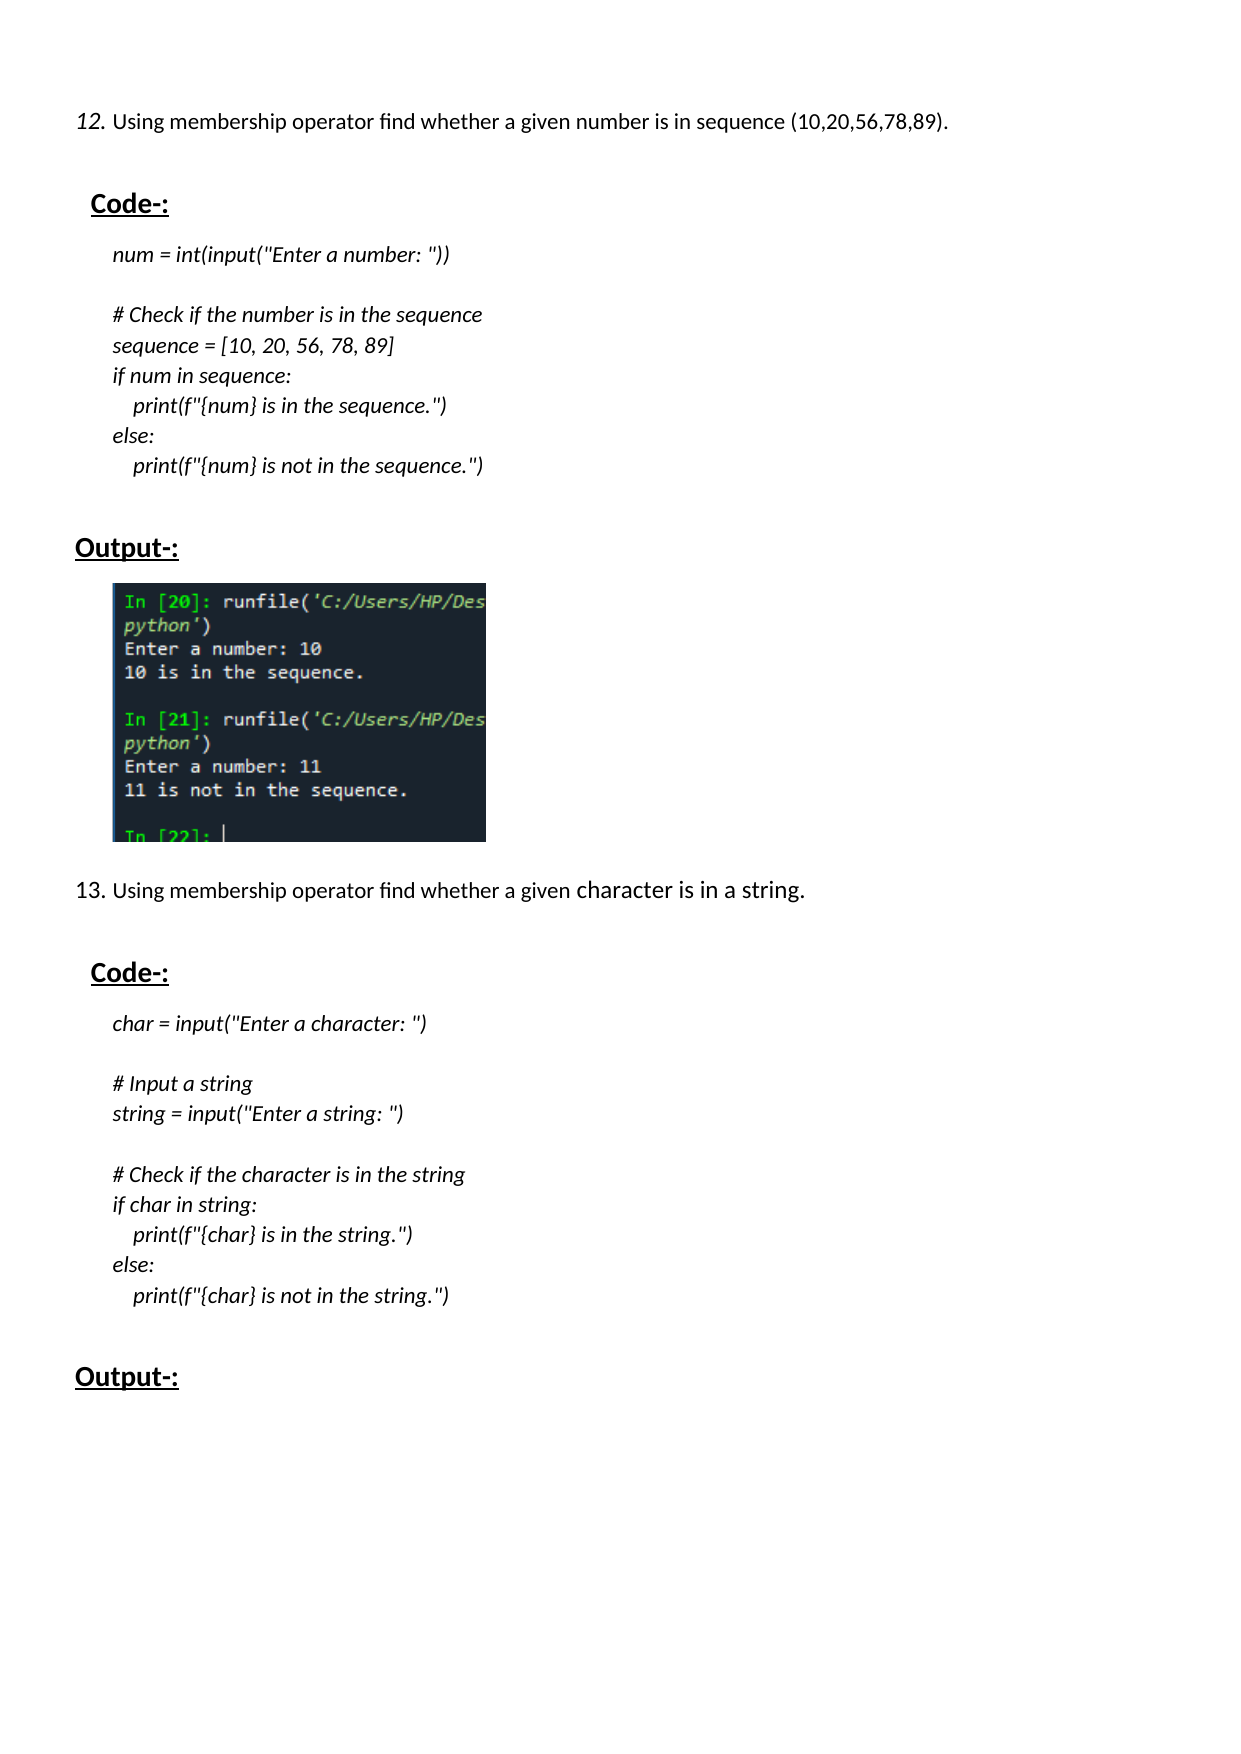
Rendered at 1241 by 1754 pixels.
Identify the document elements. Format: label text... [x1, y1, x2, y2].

list print(f"{num} is in the sequence.") [112, 391, 1165, 419]
text Output-: [75, 529, 1165, 564]
list print(f"{num} is not in the sequence.") [112, 452, 1165, 479]
list print(f"{char} is in the string.") [112, 1220, 1165, 1248]
list if char in string: [112, 1190, 1165, 1218]
list else: [112, 421, 1165, 449]
text Code-: [75, 185, 1165, 221]
list else: [112, 1251, 1165, 1278]
text Output-: [75, 1358, 1165, 1393]
picture [112, 583, 486, 842]
list num = int(input("Enter a number: ")) [112, 240, 1165, 268]
list if num in sequence: [112, 361, 1165, 389]
list char = input("Enter a character: ") [112, 1009, 1165, 1037]
list # Input a string [112, 1069, 1165, 1097]
list Using membership operator find whether a given character is in a string. [75, 874, 1165, 904]
list print(f"{char} is not in the string.") [112, 1281, 1165, 1309]
list string = input("Enter a string: ") [112, 1099, 1165, 1127]
list sequence = [10, 20, 56, 78, 89] [112, 331, 1165, 359]
list # Check if the number is in the sequence [112, 301, 1165, 328]
list # Check if the character is in the string [112, 1160, 1165, 1188]
text Code-: [75, 954, 1165, 989]
list Using membership operator find whether a given number is in sequence (10,20,56,78,89). [75, 105, 1165, 136]
